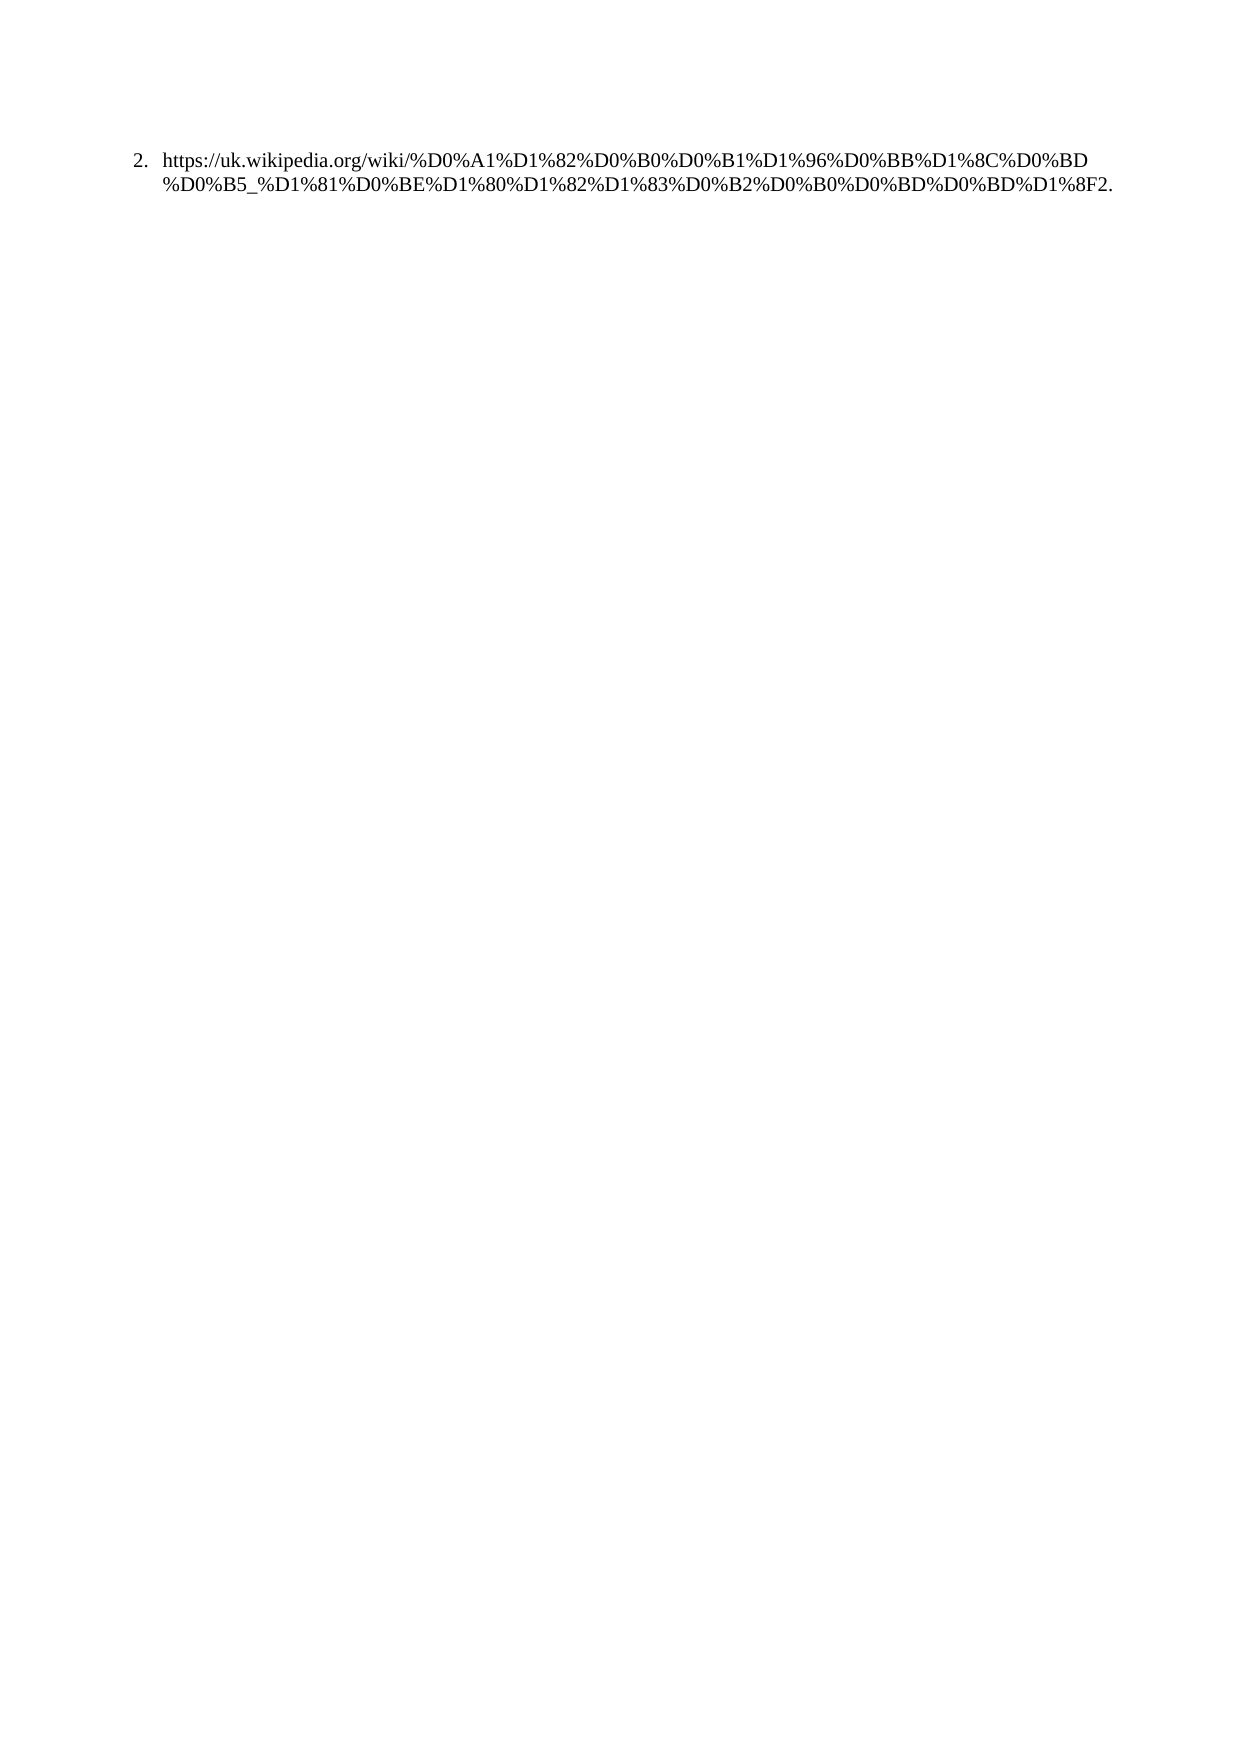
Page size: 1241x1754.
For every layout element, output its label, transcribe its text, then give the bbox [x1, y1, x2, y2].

list https://uk.wikipedia.org/wiki/%D0%A1%D1%82%D0%B0%D0%B1%D1%96%D0%BB%D1%8C%D0%BD%D0%B5_%D1%81%D0%BE%D1%80%D1%82%D1%83%D0%B2%D0%B0%D0%BD%D0%BD%D1%8F2. [133, 148, 1122, 197]
